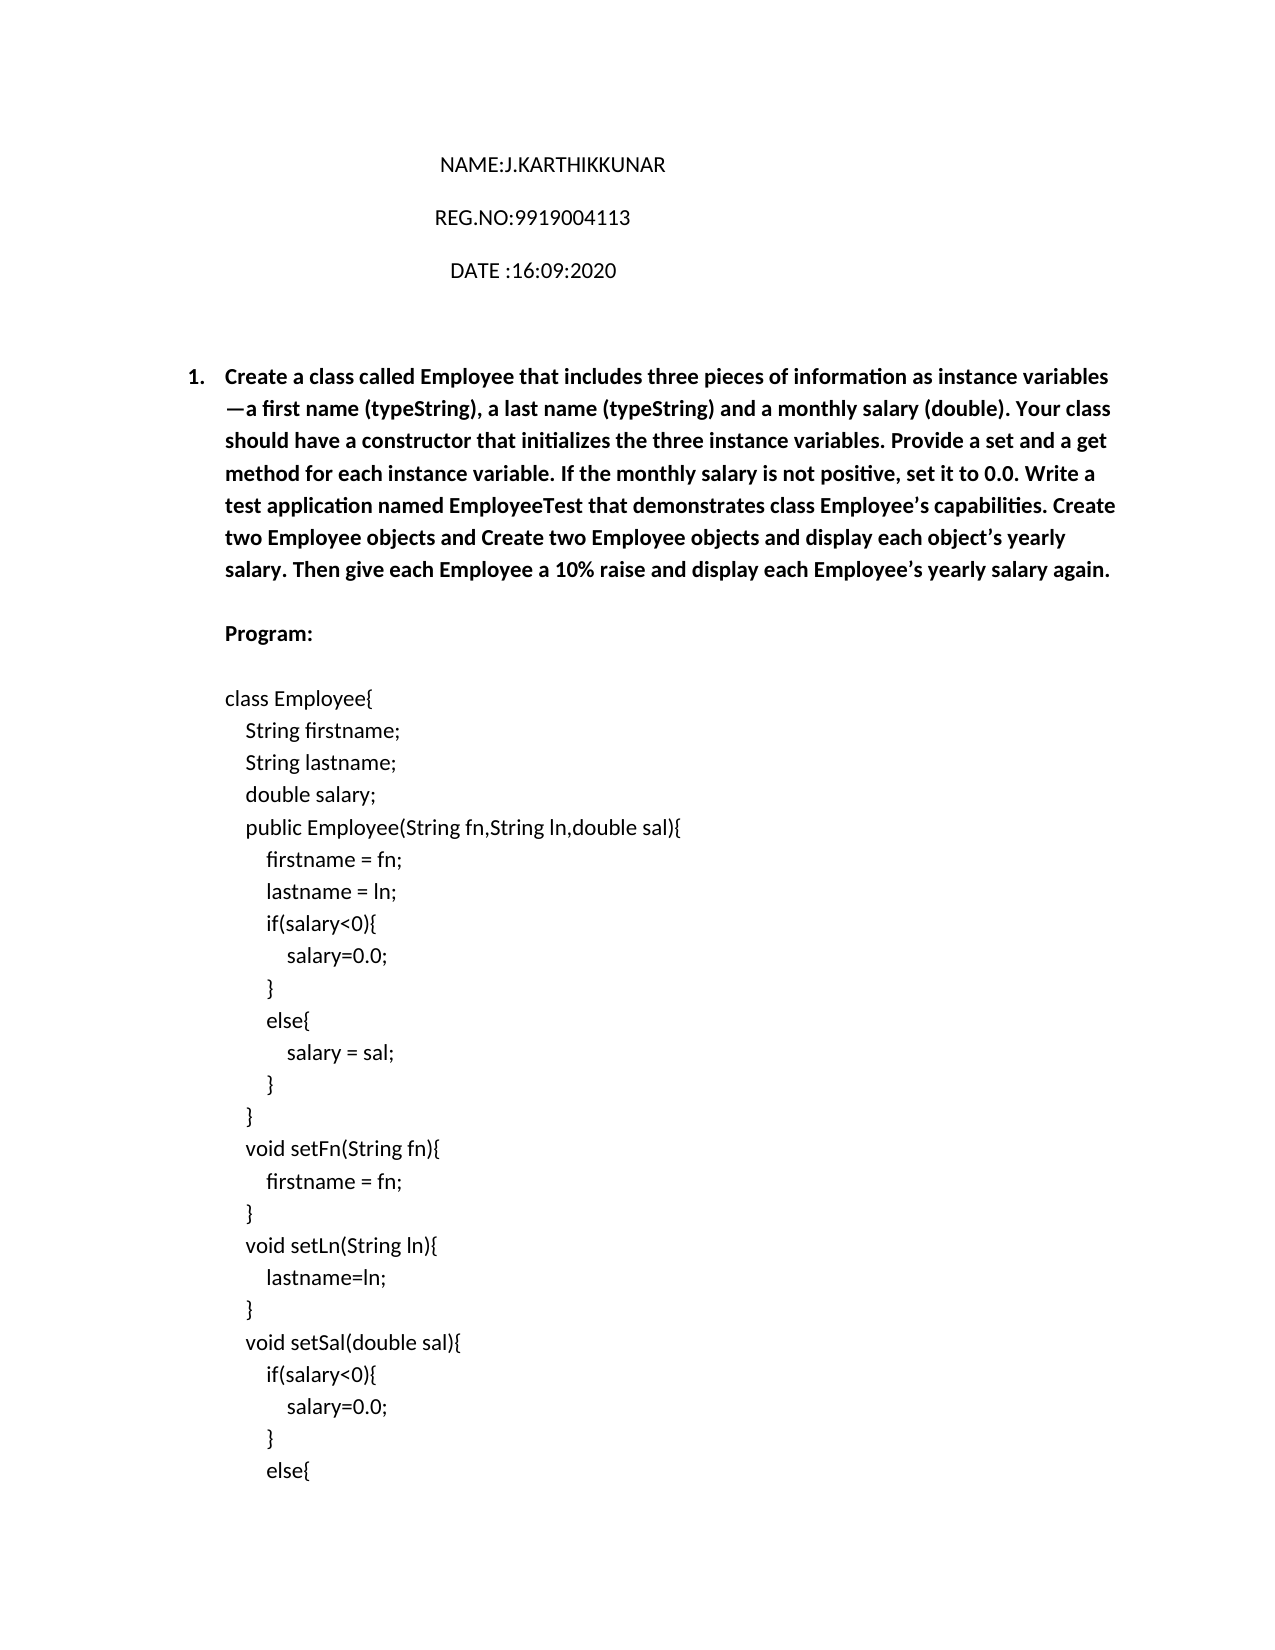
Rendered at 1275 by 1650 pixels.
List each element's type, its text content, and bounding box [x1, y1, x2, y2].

list lastname=ln; [225, 1263, 1125, 1291]
list String firstname; [225, 716, 1125, 744]
text REG.NO:9919004113 [150, 203, 1125, 231]
list void setSal(double sal){ [225, 1328, 1125, 1356]
list double salary; [225, 781, 1125, 808]
text DATE :16:09:2020 [150, 256, 1125, 284]
list Program: [225, 619, 1125, 648]
list } [225, 1296, 1125, 1323]
list public Employee(String fn,String ln,double sal){ [225, 813, 1125, 841]
list } [225, 1102, 1125, 1130]
list void setLn(String ln){ [225, 1231, 1125, 1259]
list class Employee{ [225, 684, 1125, 712]
list salary = sal; [225, 1038, 1125, 1066]
list void setFn(String fn){ [225, 1134, 1125, 1163]
list else{ [225, 1006, 1125, 1034]
list lastname = ln; [225, 877, 1125, 905]
list } [225, 1424, 1125, 1452]
list salary=0.0; [225, 941, 1125, 969]
list String lastname; [225, 748, 1125, 776]
list if(salary<0){ [225, 909, 1125, 937]
list else{ [225, 1456, 1125, 1484]
list firstname = fn; [225, 845, 1125, 873]
text NAME:J.KARTHIKKUNAR [150, 150, 1125, 178]
list } [225, 1070, 1125, 1098]
list } [225, 974, 1125, 1002]
list Create a class called Employee that includes three pieces of information as instance variables—a first name (typeString), a last name (typeString) and a monthly salary (double). Your class should have a constructor that initializes the three instance variables. Provide a set and a get method for each instance variable. If the monthly salary is not positive, set it to 0.0. Write a test application named EmployeeTest that demonstrates class Employee’s capabilities. Create two Employee objects and Create two Employee objects and display each object’s yearly salary. Then give each Employee a 10% raise and display each Employee’s yearly salary again. [187, 362, 1125, 583]
list if(salary<0){ [225, 1360, 1125, 1388]
list } [225, 1199, 1125, 1227]
list firstname = fn; [225, 1167, 1125, 1195]
list salary=0.0; [225, 1392, 1125, 1420]
